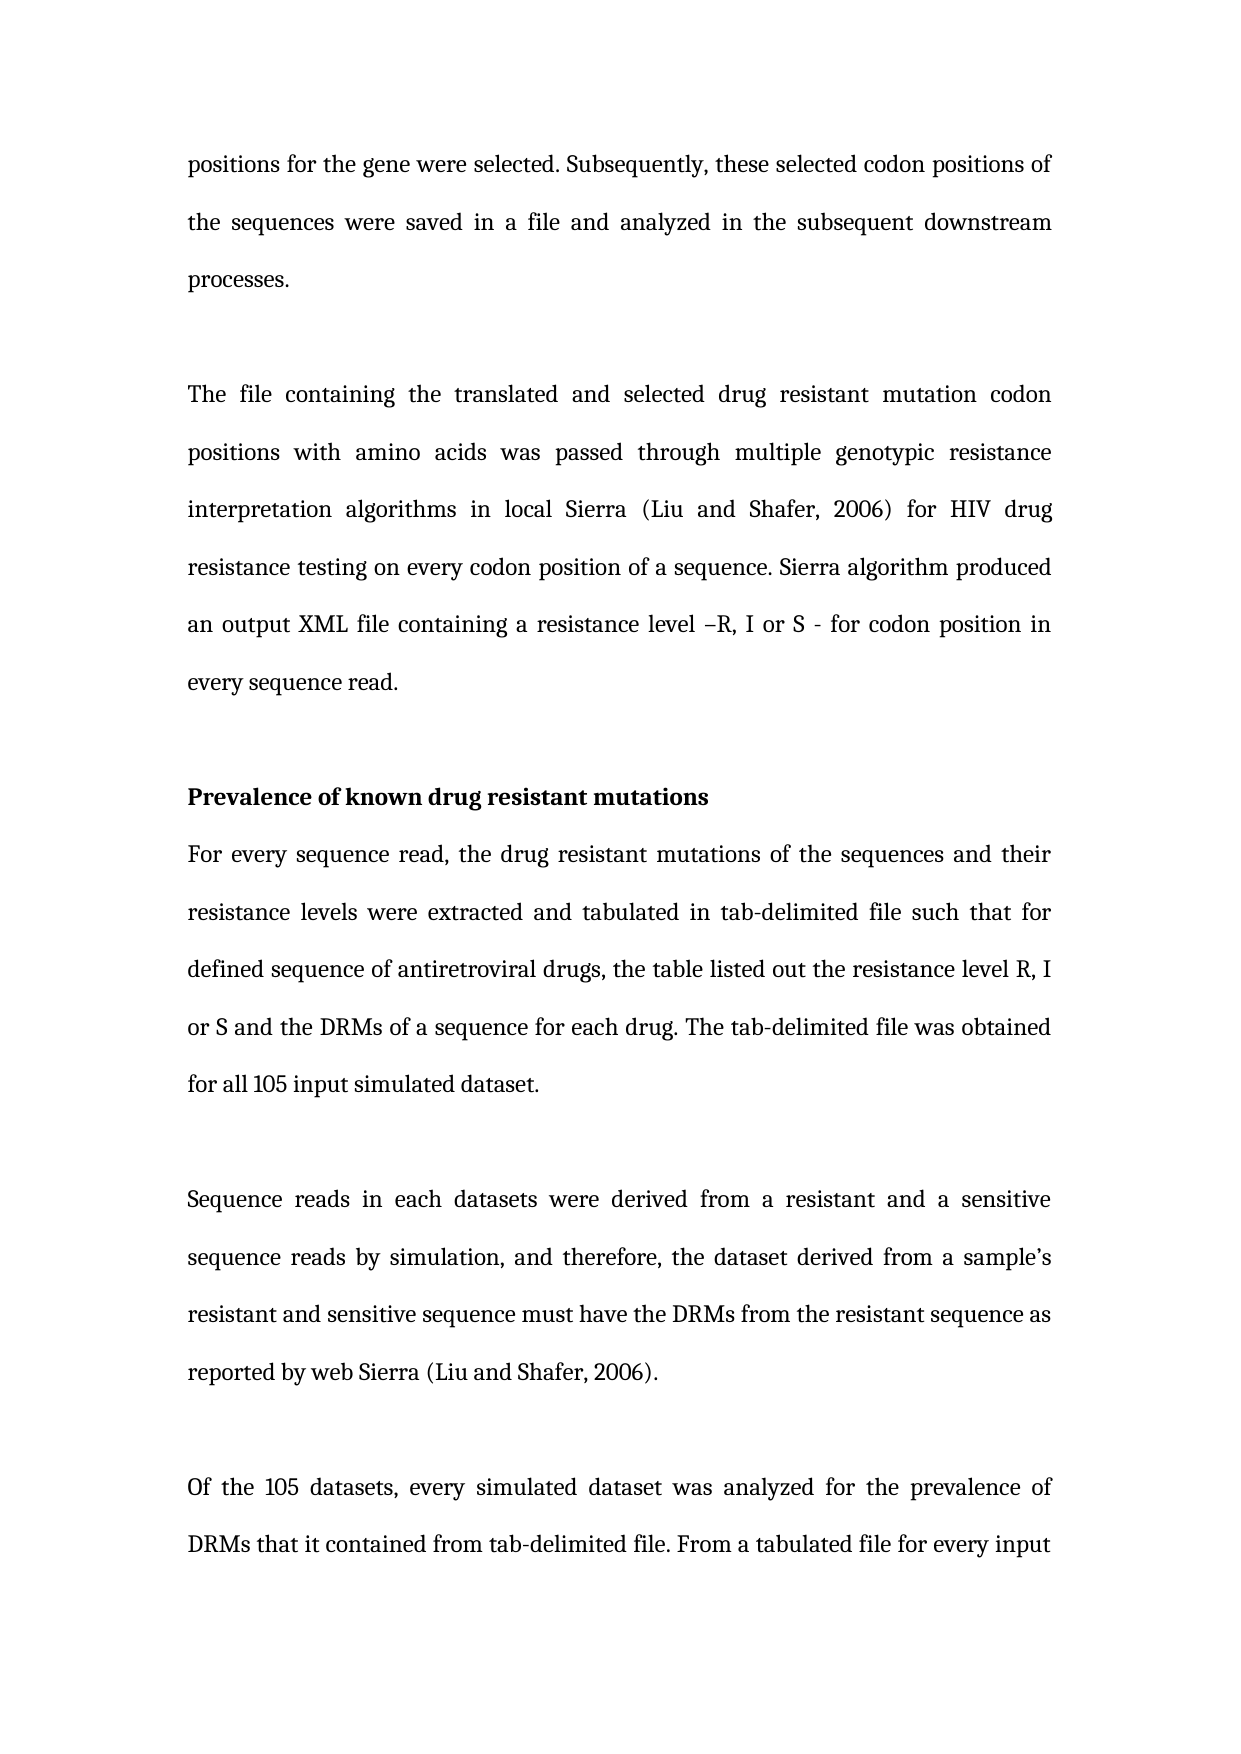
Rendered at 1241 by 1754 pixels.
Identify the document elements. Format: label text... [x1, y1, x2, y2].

text The file containing the translated and selected drug resistant mutation codon positions with amino acids was passed through multiple genotypic resistance interpretation algorithms in local Sierra (Liu and Shafer, 2006) for HIV drug resistance testing on every codon position of a sequence. Sierra algorithm produced an output XML file containing a resistance level –R, I or S - for codon position in every sequence read. [187, 380, 1053, 696]
text Prevalence of known drug resistant mutations [187, 782, 1053, 811]
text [187, 1472, 1053, 1559]
text Sequence reads in each datasets were derived from a resistant and a sensitive sequence reads by simulation, and therefore, the dataset derived from a sample’s resistant and sensitive sequence must have the DRMs from the resistant sequence as reported by web Sierra (Liu and Shafer, 2006). [187, 1185, 1053, 1386]
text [187, 150, 1053, 294]
text For every sequence read, the drug resistant mutations of the sequences and their resistance levels were extracted and tabulated in tab-delimited file such that for defined sequence of antiretroviral drugs, the table listed out the resistance level R, I or S and the DRMs of a sequence for each drug. The tab-delimited file was obtained for all 105 input simulated dataset. [187, 840, 1053, 1099]
